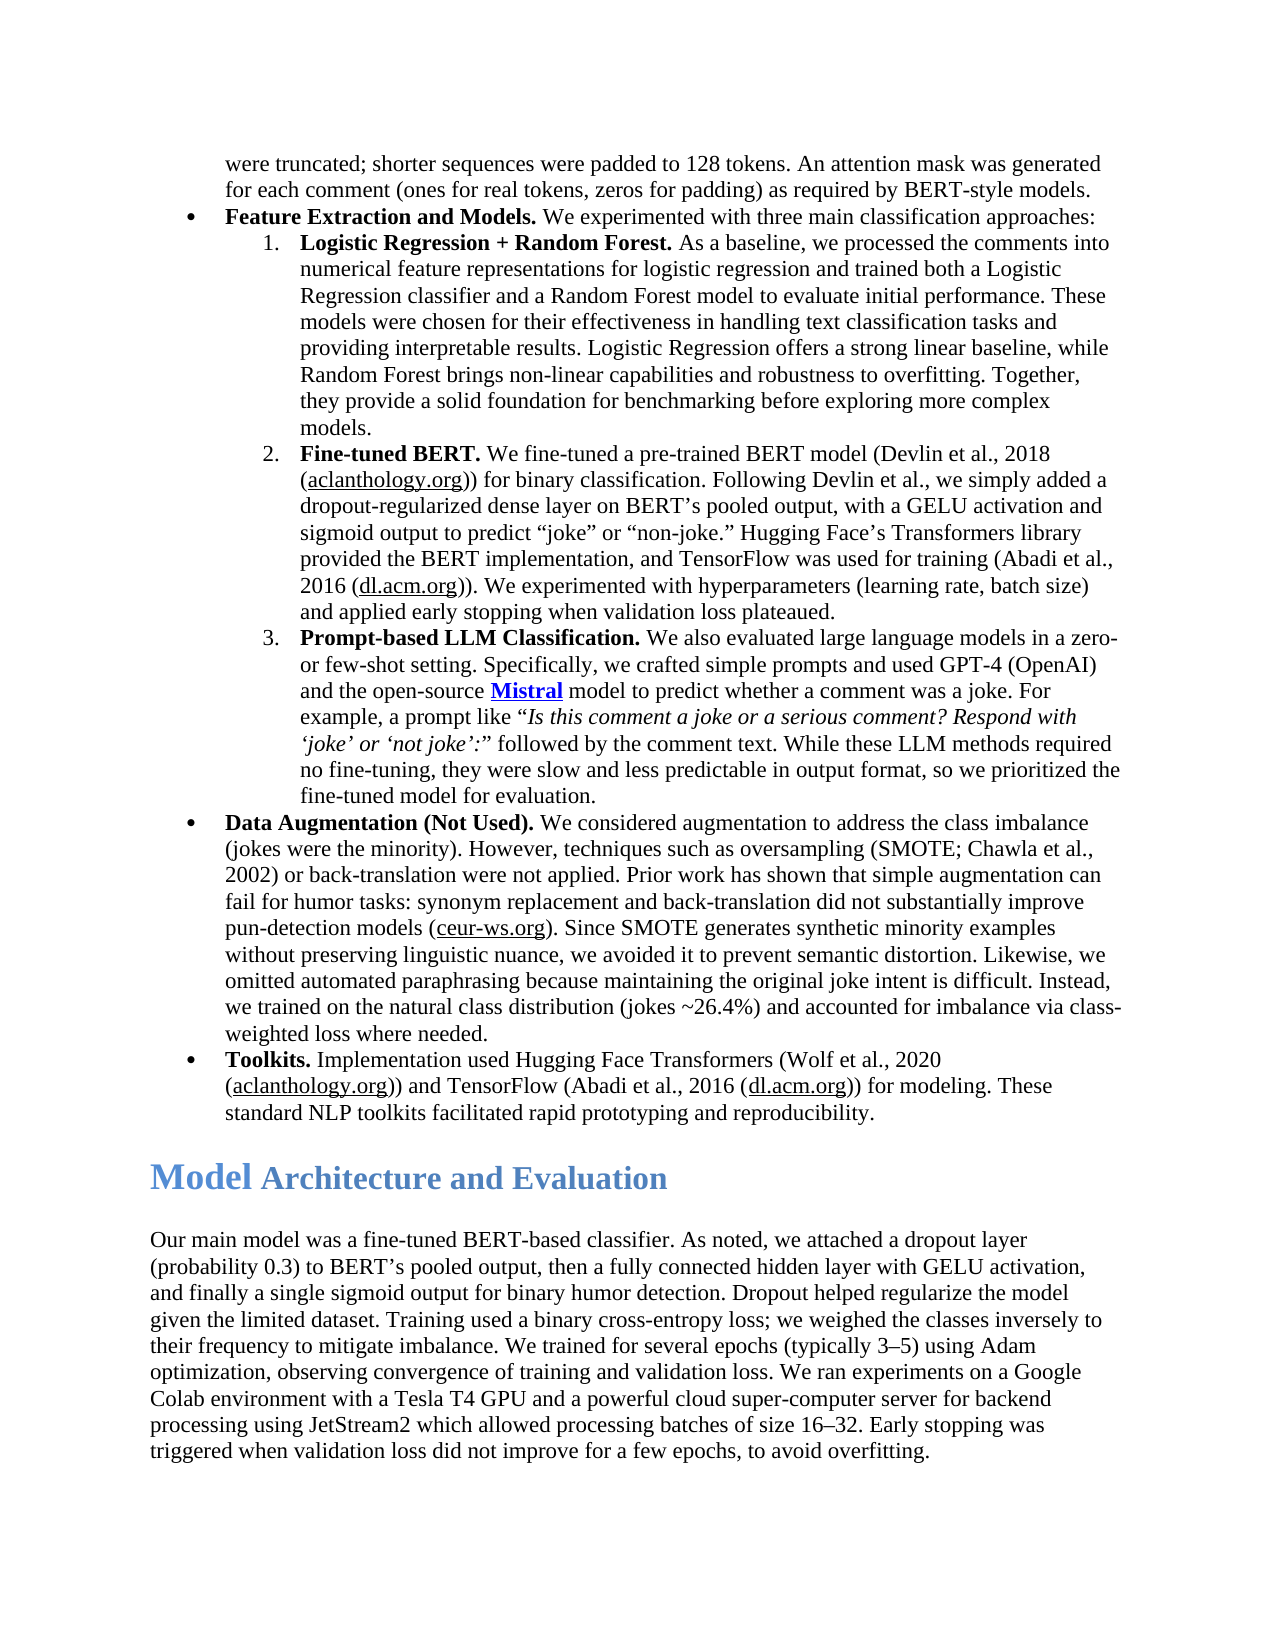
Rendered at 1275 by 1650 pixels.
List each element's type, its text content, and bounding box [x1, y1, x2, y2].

list Toolkits. Implementation used Hugging Face Transformers (Wolf et al., 2020 (aclanthology.org)) and TensorFlow (Abadi et al., 2016 (dl.acm.org)) for modeling. These standard NLP toolkits facilitated rapid prototyping and reproducibility. [187, 1046, 1125, 1125]
list Fine-tuned BERT. We fine-tuned a pre-trained BERT model (Devlin et al., 2018 (aclanthology.org)) for binary classification. Following Devlin et al., we simply added a dropout-regularized dense layer on BERT’s pooled output, with a GELU activation and sigmoid output to predict “joke” or “non-joke.” Hugging Face’s Transformers library provided the BERT implementation, and TensorFlow was used for training (Abadi et al., 2016 (dl.acm.org)). We experimented with hyperparameters (learning rate, batch size) and applied early stopping when validation loss plateaued. [262, 440, 1125, 624]
list Logistic Regression + Random Forest. As a baseline, we processed the comments into numerical feature representations for logistic regression and trained both a Logistic Regression classifier and a Random Forest model to evaluate initial performance. These models were chosen for their effectiveness in handling text classification tasks and providing interpretable results. Logistic Regression offers a strong linear baseline, while Random Forest brings non-linear capabilities and robustness to overfitting. Together, they provide a solid foundation for benchmarking before exploring more complex models. [262, 229, 1125, 440]
list Feature Extraction and Models. We experimented with three main classification approaches: [187, 203, 1125, 229]
text Our main model was a fine-tuned BERT-based classifier. As noted, we attached a dropout layer (probability 0.3) to BERT’s pooled output, then a fully connected hidden layer with GELU activation, and finally a single sigmoid output for binary humor detection. Dropout helped regularize the model given the limited dataset. Training used a binary cross-entropy loss; we weighed the classes inversely to their frequency to mitigate imbalance. We trained for several epochs (typically 3–5) using Adam optimization, observing convergence of training and validation loss. We ran experiments on a Google Colab environment with a Tesla T4 GPU and a powerful cloud super-computer server for backend processing using JetStream2 which allowed processing batches of size 16–32. Early stopping was triggered when validation loss did not improve for a few epochs, to avoid overfitting. [150, 1227, 1125, 1464]
subtitle Model Architecture and Evaluation [150, 1154, 1125, 1197]
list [187, 150, 1125, 203]
list Prompt-based LLM Classification. We also evaluated large language models in a zero- or few-shot setting. Specifically, we crafted simple prompts and used GPT-4 (OpenAI) and the open-source Mistral model to predict whether a comment was a joke. For example, a prompt like “Is this comment a joke or a serious comment? Respond with ‘joke’ or ‘not joke’:” followed by the comment text. While these LLM methods required no fine-tuning, they were slow and less predictable in output format, so we prioritized the fine-tuned model for evaluation. [262, 624, 1125, 809]
list Data Augmentation (Not Used). We considered augmentation to address the class imbalance (jokes were the minority). However, techniques such as oversampling (SMOTE; Chawla et al., 2002) or back-translation were not applied. Prior work has shown that simple augmentation can fail for humor tasks: synonym replacement and back-translation did not substantially improve pun-detection models (ceur-ws.org). Since SMOTE generates synthetic minority examples without preserving linguistic nuance, we avoided it to prevent semantic distortion. Likewise, we omitted automated paraphrasing because maintaining the original joke intent is difficult. Instead, we trained on the natural class distribution (jokes ~26.4%) and accounted for imbalance via class-weighted loss where needed. [187, 809, 1125, 1046]
